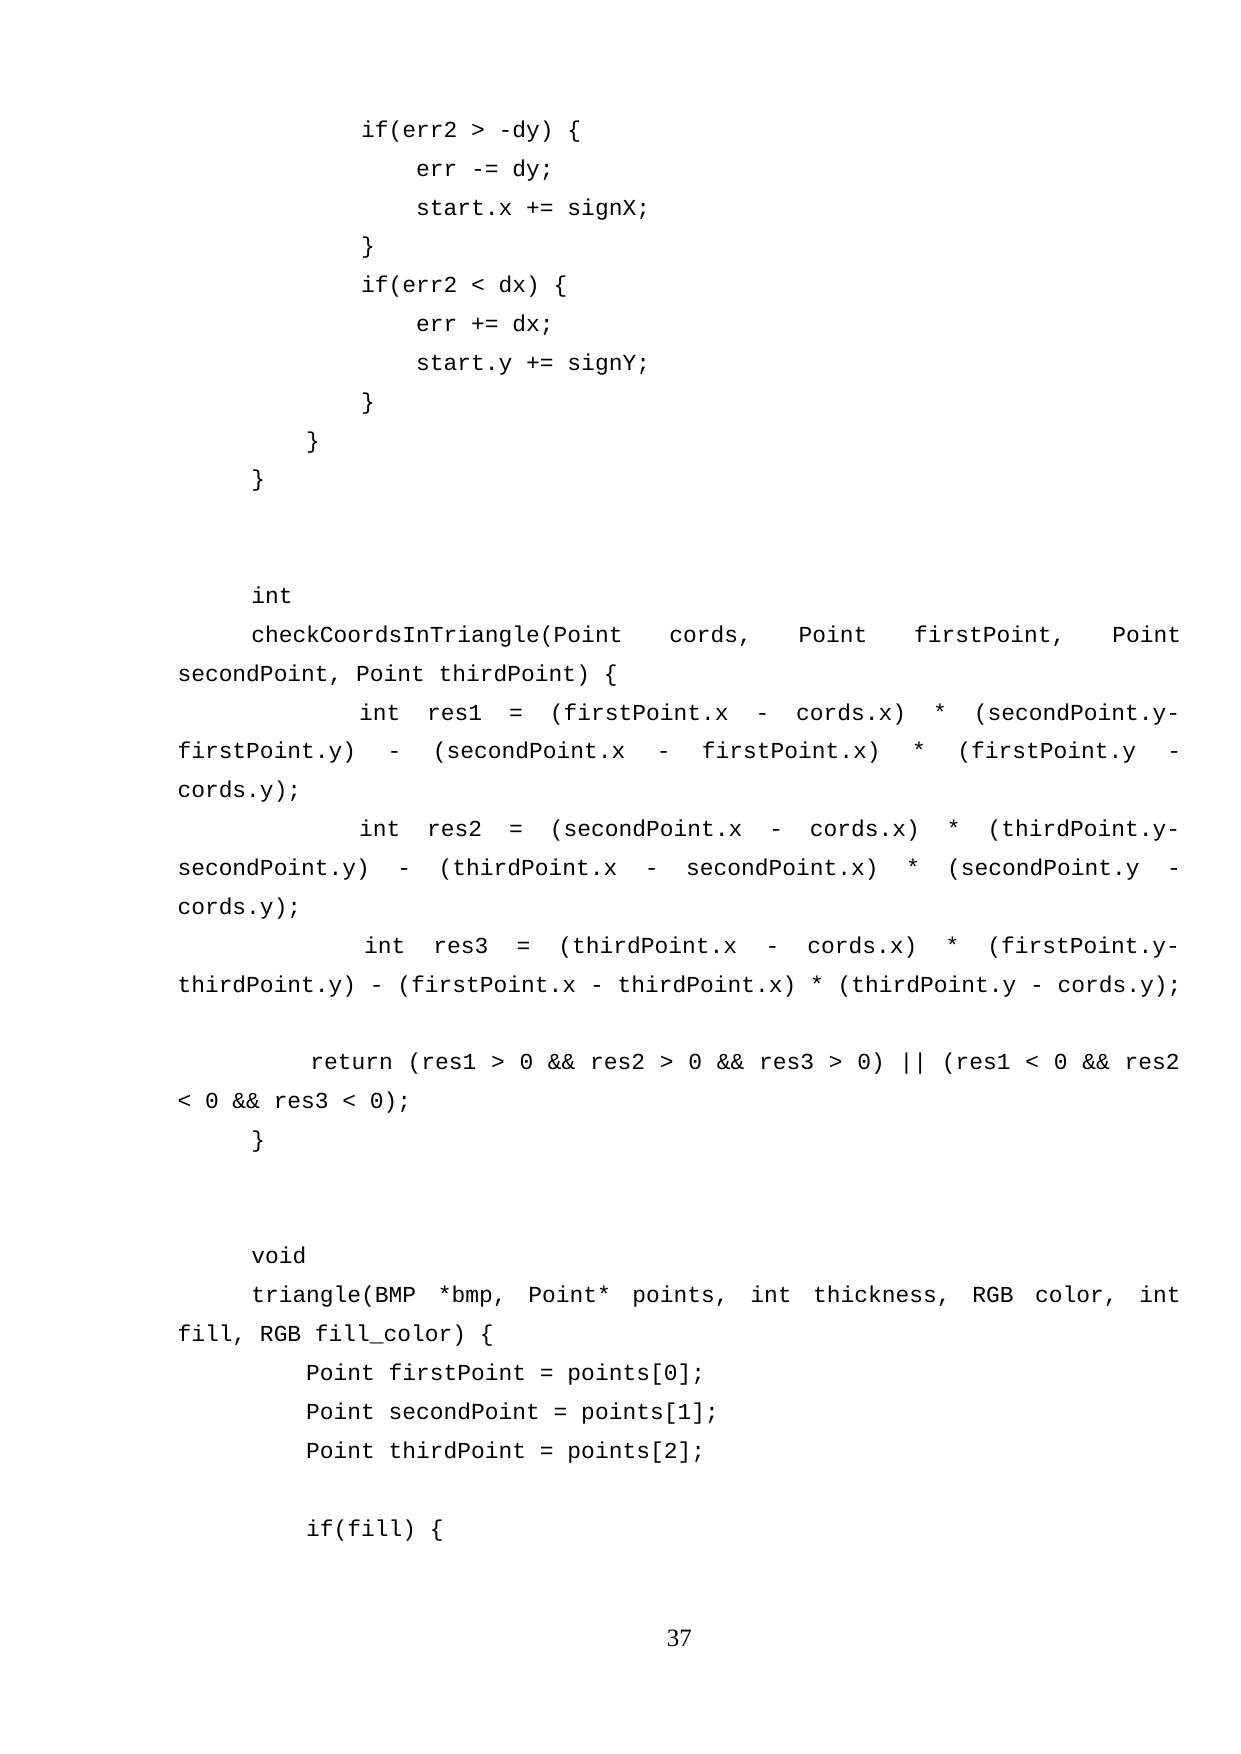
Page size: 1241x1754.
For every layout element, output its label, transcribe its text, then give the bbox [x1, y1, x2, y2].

text checkCoordsInTriangle(Point cords, Point firstPoint, Point secondPoint, Point thirdPoint) { [177, 623, 1181, 688]
text if(err2 < dx) { [177, 273, 1181, 299]
text if(err2 > -dy) { [177, 118, 1181, 144]
text int res1 = (firstPoint.x - cords.x) * (secondPoint.y-firstPoint.y) - (secondPoint.x - firstPoint.x) * (firstPoint.y - cords.y); [177, 701, 1181, 804]
text err += dx; [177, 312, 1181, 338]
text } [177, 390, 1181, 416]
text } [177, 468, 1181, 494]
text Point thirdPoint = points[2]; [177, 1439, 1181, 1465]
text start.x += signX; [177, 196, 1181, 222]
text Point secondPoint = points[1]; [177, 1400, 1181, 1426]
text err -= dy; [177, 157, 1181, 183]
text int [177, 584, 1181, 610]
text Point firstPoint = points[0]; [177, 1361, 1181, 1387]
text triangle(BMP *bmp, Point* points, int thickness, RGB color, int fill, RGB fill_color) { [177, 1284, 1181, 1348]
text if(fill) { [177, 1517, 1181, 1543]
text } [177, 429, 1181, 455]
text int res3 = (thirdPoint.x - cords.x) * (firstPoint.y-thirdPoint.y) - (firstPoint.x - thirdPoint.x) * (thirdPoint.y - cords.y); [177, 934, 1181, 999]
text } [177, 1128, 1181, 1154]
text start.y += signY; [177, 351, 1181, 377]
text int res2 = (secondPoint.x - cords.x) * (thirdPoint.y-secondPoint.y) - (thirdPoint.x - secondPoint.x) * (secondPoint.y - cords.y); [177, 817, 1181, 921]
text return (res1 > 0 && res2 > 0 && res3 > 0) || (res1 < 0 && res2 < 0 && res3 < 0); [177, 1051, 1181, 1115]
text } [177, 235, 1181, 261]
text void [177, 1245, 1181, 1271]
